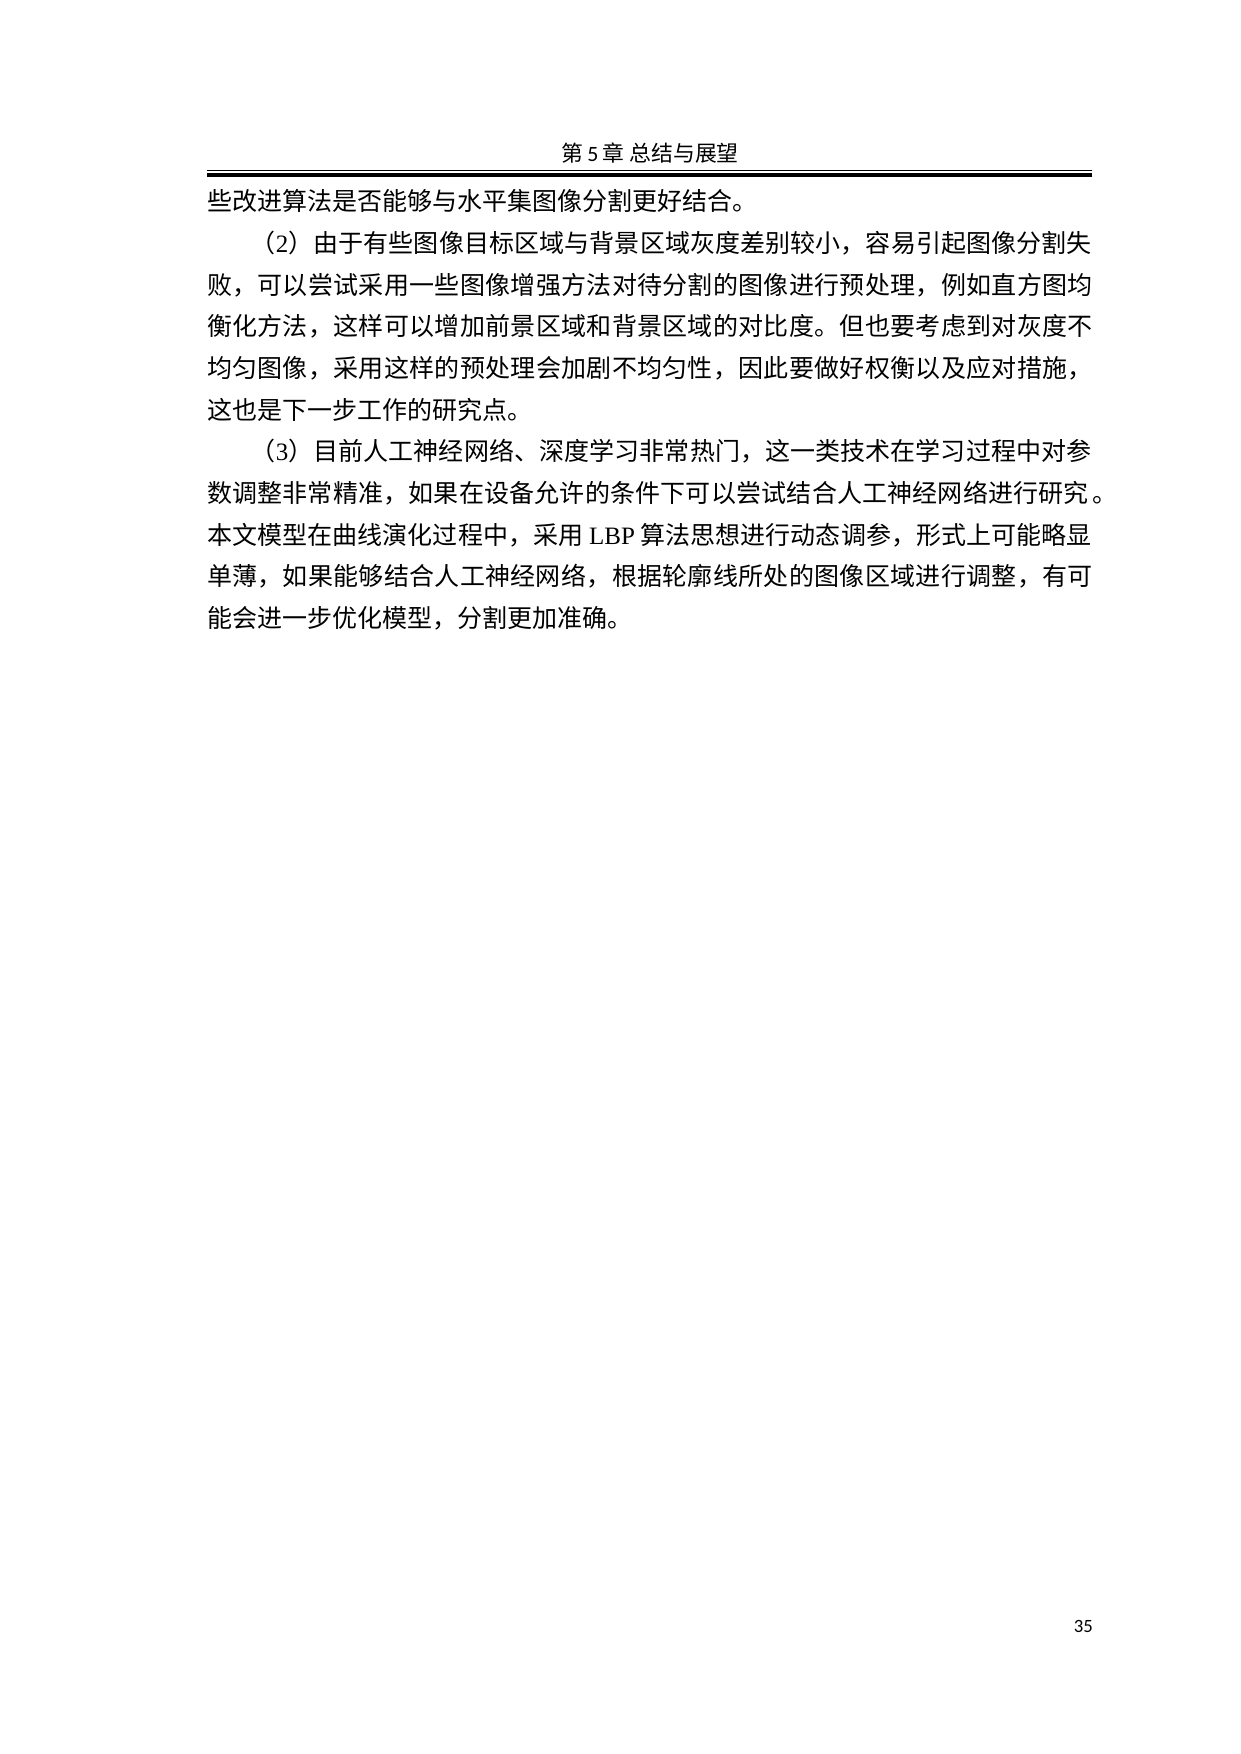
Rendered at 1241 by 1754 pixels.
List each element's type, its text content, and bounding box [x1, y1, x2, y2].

text （2）由于有些图像目标区域与背景区域灰度差别较小，容易引起图像分割失败，可以尝试采用一些图像增强方法对待分割的图像进行预处理，例如直方图均衡化方法，这样可以增加前景区域和背景区域的对比度。但也要考虑到对灰度不均匀图像，采用这样的预处理会加剧不均匀性，因此要做好权衡以及应对措施，这也是下一步工作的研究点。 [207, 219, 1092, 427]
text （3）目前人工神经网络、深度学习非常热门，这一类技术在学习过程中对参数调整非常精准，如果在设备允许的条件下可以尝试结合人工神经网络进行研究。本文模型在曲线演化过程中，采用LBP算法思想进行动态调参，形式上可能略显单薄，如果能够结合人工神经网络，根据轮廓线所处的图像区域进行调整，有可能会进一步优化模型，分割更加准确。 [207, 427, 1092, 636]
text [207, 177, 1092, 219]
